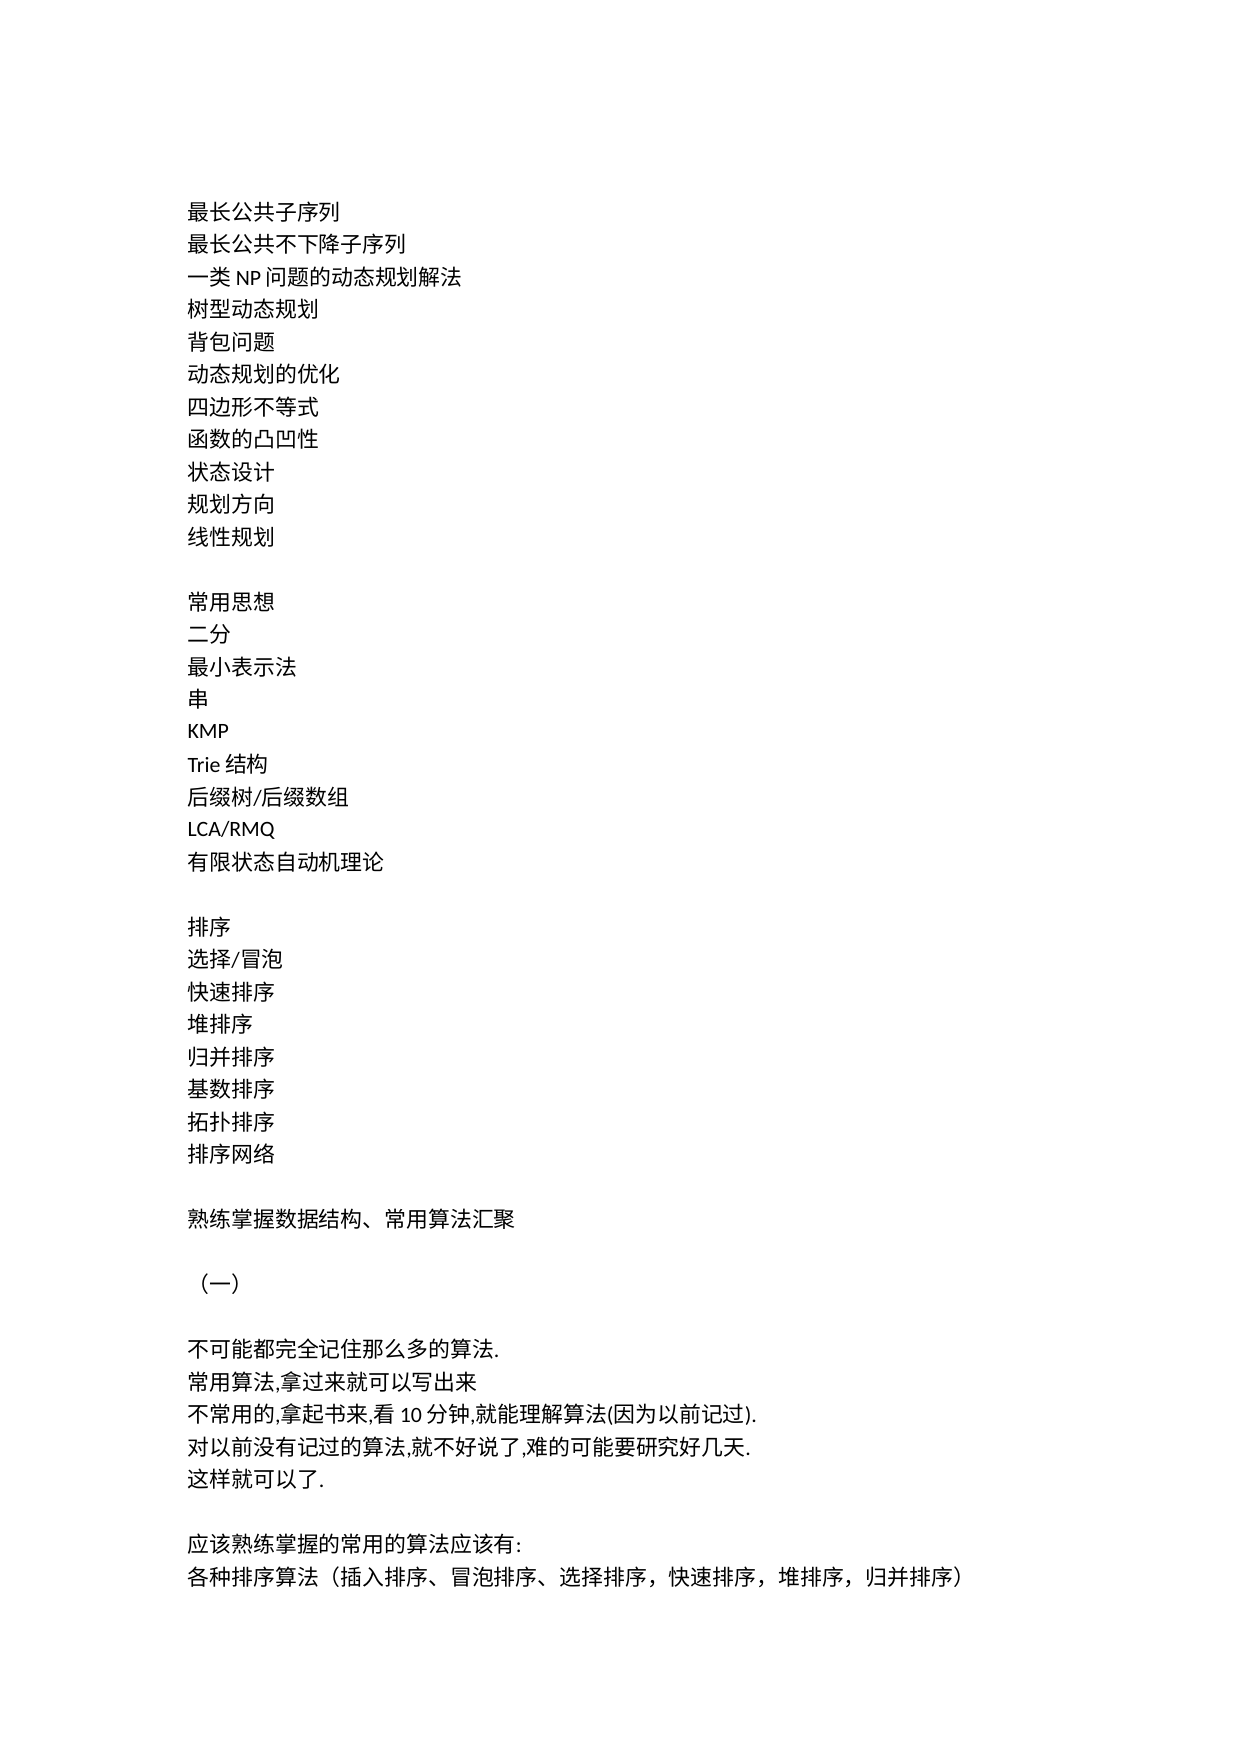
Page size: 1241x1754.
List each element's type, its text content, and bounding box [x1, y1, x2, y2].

text 归并排序 [187, 1039, 1053, 1072]
text 后缀树/后缀数组 [187, 779, 1053, 812]
text 排序网络 [187, 1137, 1053, 1169]
text （一） [187, 1267, 1053, 1299]
text 选择/冒泡 [187, 942, 1053, 974]
text 动态规划的优化 [187, 357, 1053, 389]
text 拓扑排序 [187, 1104, 1053, 1137]
text 串 [187, 682, 1053, 714]
text 应该熟练掌握的常用的算法应该有: [187, 1527, 1053, 1559]
text 对以前没有记过的算法,就不好说了,难的可能要研究好几天. [187, 1429, 1053, 1462]
text 这样就可以了. [187, 1462, 1053, 1494]
text 快速排序 [187, 974, 1053, 1007]
text 最长公共不下降子序列 [187, 227, 1053, 259]
text 堆排序 [187, 1007, 1053, 1039]
text 不常用的,拿起书来,看10分钟,就能理解算法(因为以前记过). [187, 1397, 1053, 1429]
text 最长公共子序列 [187, 194, 1053, 227]
text 各种排序算法（插入排序、冒泡排序、选择排序，快速排序，堆排序，归并排序） [187, 1559, 1053, 1592]
text KMP [187, 714, 1053, 747]
text 不可能都完全记住那么多的算法. [187, 1332, 1053, 1364]
text Trie结构 [187, 747, 1053, 779]
text 树型动态规划 [187, 292, 1053, 324]
text 基数排序 [187, 1072, 1053, 1104]
text 排序 [187, 909, 1053, 942]
text 背包问题 [187, 324, 1053, 357]
text 二分 [187, 617, 1053, 649]
text LCA/RMQ [187, 812, 1053, 844]
text 有限状态自动机理论 [187, 844, 1053, 877]
text 最小表示法 [187, 649, 1053, 682]
text 线性规划 [187, 519, 1053, 552]
text 常用算法,拿过来就可以写出来 [187, 1364, 1053, 1397]
text 规划方向 [187, 487, 1053, 519]
text 常用思想 [187, 584, 1053, 617]
text 函数的凸凹性 [187, 422, 1053, 454]
text 一类NP问题的动态规划解法 [187, 259, 1053, 292]
text 熟练掌握数据结构、常用算法汇聚 [187, 1202, 1053, 1234]
text 四边形不等式 [187, 389, 1053, 422]
text 状态设计 [187, 454, 1053, 487]
